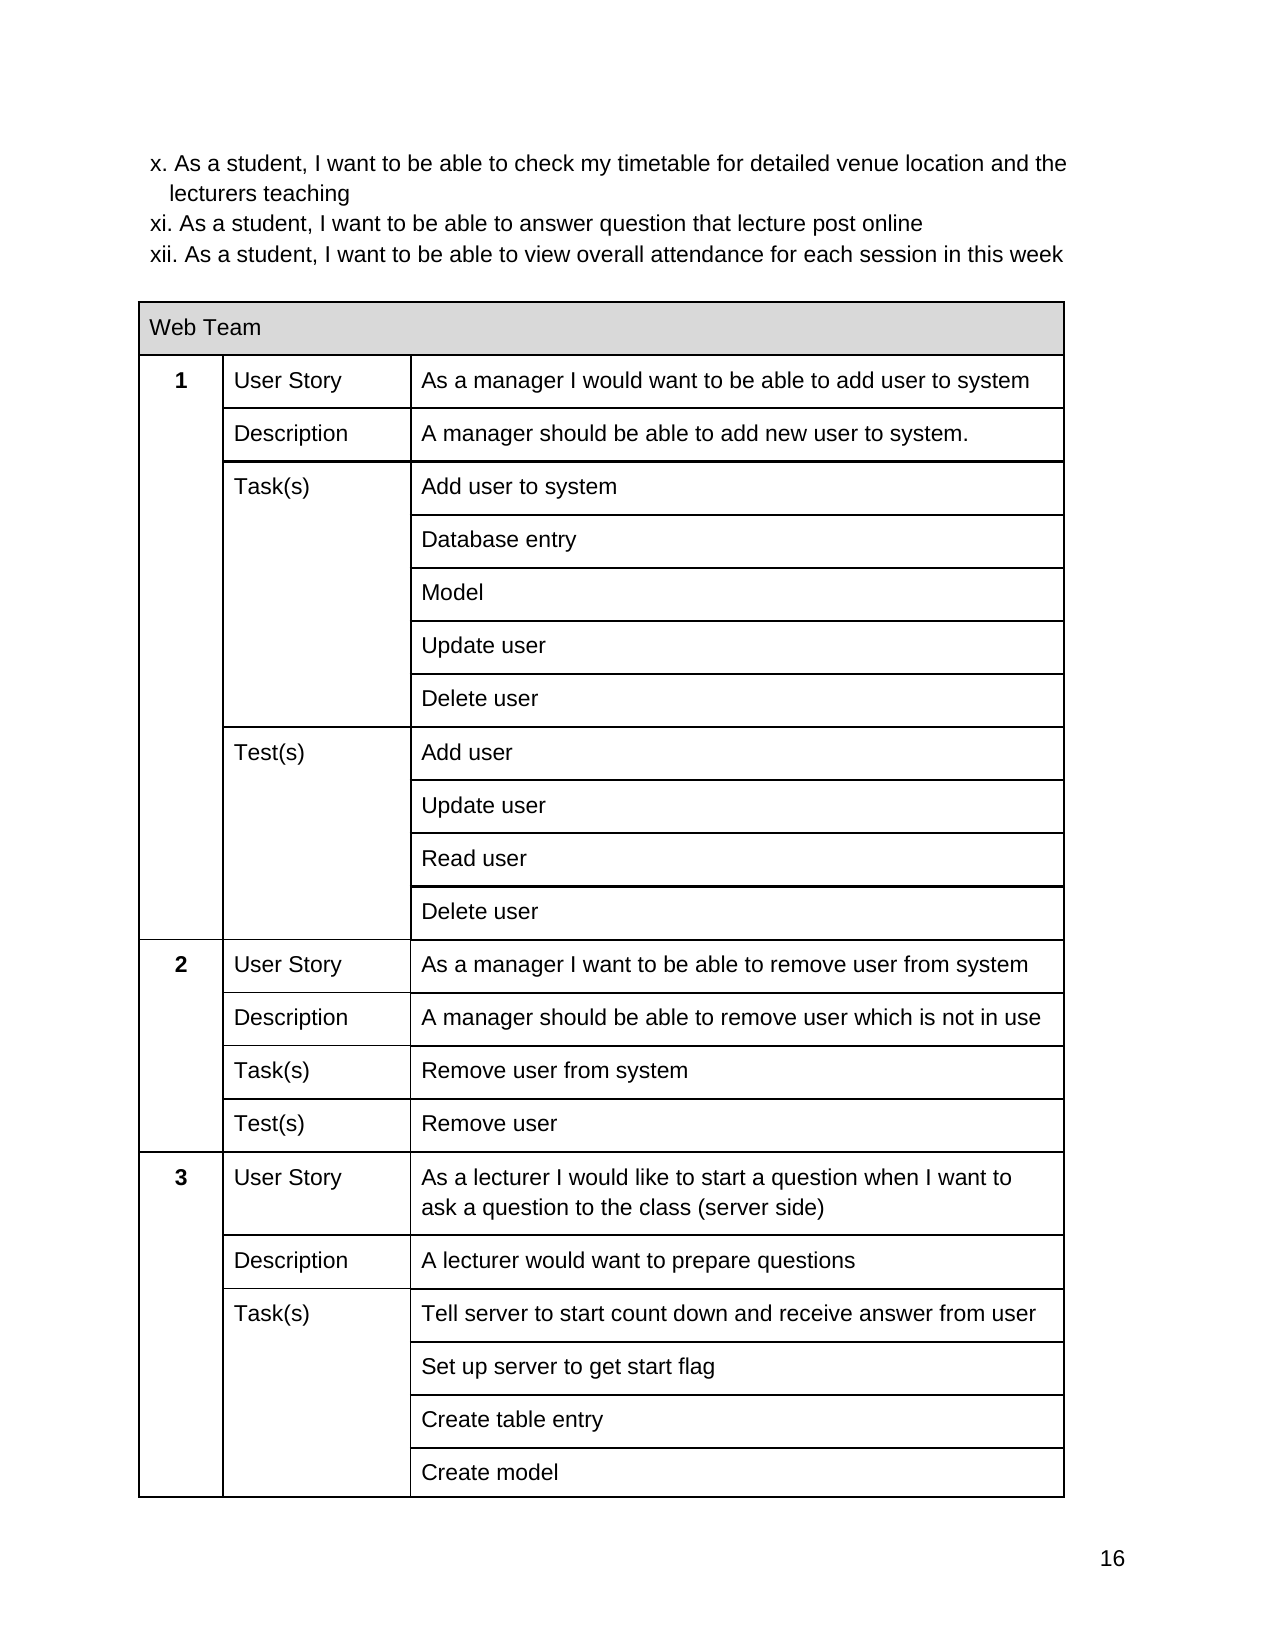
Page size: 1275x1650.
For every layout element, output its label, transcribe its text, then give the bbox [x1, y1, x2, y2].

table_header Web Team [140, 303, 1063, 354]
table_cell Delete user [412, 888, 1063, 938]
table_cell 2 [140, 940, 222, 1151]
table_cell Tell server to start count down and receive answer from user [411, 1290, 1063, 1341]
table_cell User Story [224, 1153, 410, 1234]
table_cell Test(s) [224, 1100, 410, 1151]
table_cell Create model [411, 1449, 1063, 1496]
table_cell Description [224, 409, 410, 460]
table_cell As a manager I would want to be able to add user to system [412, 356, 1063, 407]
table_cell Delete user [412, 675, 1063, 726]
table_cell Task(s) [224, 463, 410, 726]
table_cell Task(s) [224, 1046, 410, 1098]
table_cell Model [412, 569, 1063, 620]
table_cell As a lecturer I would like to start a question when I want to ask a question to the class (server side) [411, 1153, 1063, 1234]
table_cell Read user [412, 834, 1063, 885]
table_cell 1 [140, 356, 222, 938]
table_cell As a manager I want to be able to remove user from system [411, 941, 1063, 992]
text xii. As a student, I want to be able to view overall attendance for each session in this week [150, 241, 1125, 267]
text xi. As a student, I want to be able to answer question that lecture post online [150, 210, 1125, 237]
table_cell Description [224, 1236, 410, 1287]
table_cell User Story [224, 356, 410, 407]
table_cell User Story [224, 940, 410, 992]
table_cell Add user to system [412, 463, 1063, 513]
table_cell Remove user from system [411, 1047, 1063, 1098]
table_cell 3 [140, 1153, 222, 1496]
text x. As a student, I want to be able to check my timetable for detailed venue location and the [150, 150, 1125, 176]
table_cell Set up server to get start flag [411, 1343, 1063, 1394]
table_cell Create table entry [411, 1396, 1063, 1447]
table_cell Update user [412, 622, 1063, 673]
table_cell Description [224, 993, 410, 1045]
table_cell Remove user [411, 1100, 1063, 1151]
text lecturers teaching [150, 180, 1125, 207]
table_cell Test(s) [224, 728, 410, 938]
table_cell A manager should be able to add new user to system. [412, 409, 1063, 460]
table_cell Update user [412, 781, 1063, 832]
table_cell Add user [412, 728, 1063, 779]
table_cell A manager should be able to remove user which is not in use [411, 994, 1063, 1045]
table_cell Task(s) [224, 1289, 410, 1496]
table_cell Database entry [412, 516, 1063, 567]
table_cell A lecturer would want to prepare questions [411, 1236, 1063, 1287]
